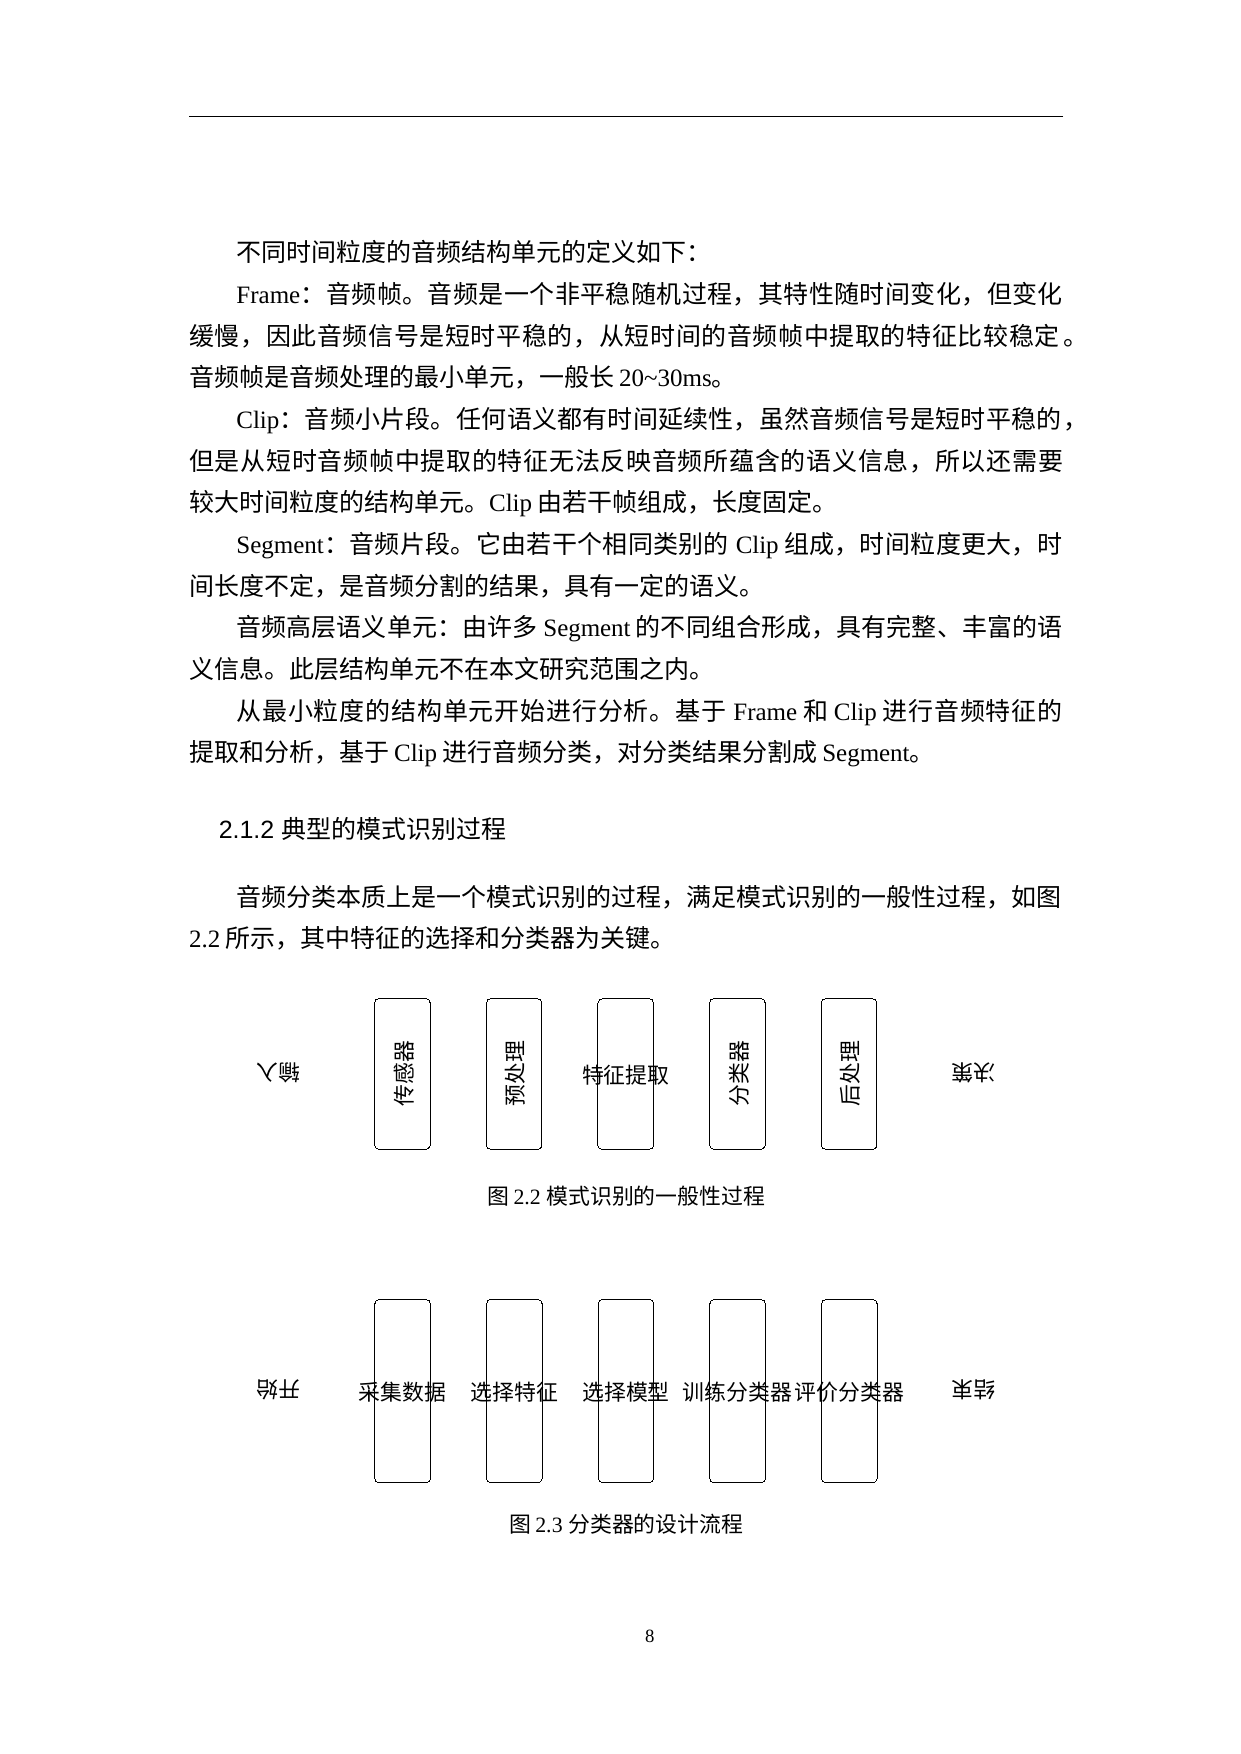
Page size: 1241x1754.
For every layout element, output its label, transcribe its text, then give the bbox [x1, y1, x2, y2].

text 图2.3 分类器的设计流程 [189, 1506, 1063, 1539]
text 从最小粒度的结构单元开始进行分析。基于Frame和Clip进行音频特征的提取和分析，基于Clip进行音频分类，对分类结果分割成Segment。 [189, 687, 1063, 770]
text 音频分类本质上是一个模式识别的过程，满足模式识别的一般性过程，如图2.2所示，其中特征的选择和分类器为关键。 [189, 873, 1063, 956]
text Clip：音频小片段。任何语义都有时间延续性，虽然音频信号是短时平稳的，但是从短时音频帧中提取的特征无法反映音频所蕴含的语义信息，所以还需要较大时间粒度的结构单元。Clip由若干帧组成，长度固定。 [189, 395, 1063, 520]
text Frame：音频帧。音频是一个非平稳随机过程，其特性随时间变化，但变化缓慢，因此音频信号是短时平稳的，从短时间的音频帧中提取的特征比较稳定。音频帧是音频处理的最小单元，一般长20~30ms。 [189, 270, 1063, 395]
text 音频高层语义单元：由许多Segment的不同组合形成，具有完整、丰富的语义信息。此层结构单元不在本文研究范围之内。 [189, 603, 1063, 687]
subtitle 2.1.2 典型的模式识别过程 [218, 795, 1063, 860]
text 不同时间粒度的音频结构单元的定义如下： [189, 228, 1063, 270]
text 图2.2 模式识别的一般性过程 [189, 1178, 1063, 1211]
text Segment：音频片段。它由若干个相同类别的Clip组成，时间粒度更大，时间长度不定，是音频分割的结果，具有一定的语义。 [189, 520, 1063, 603]
